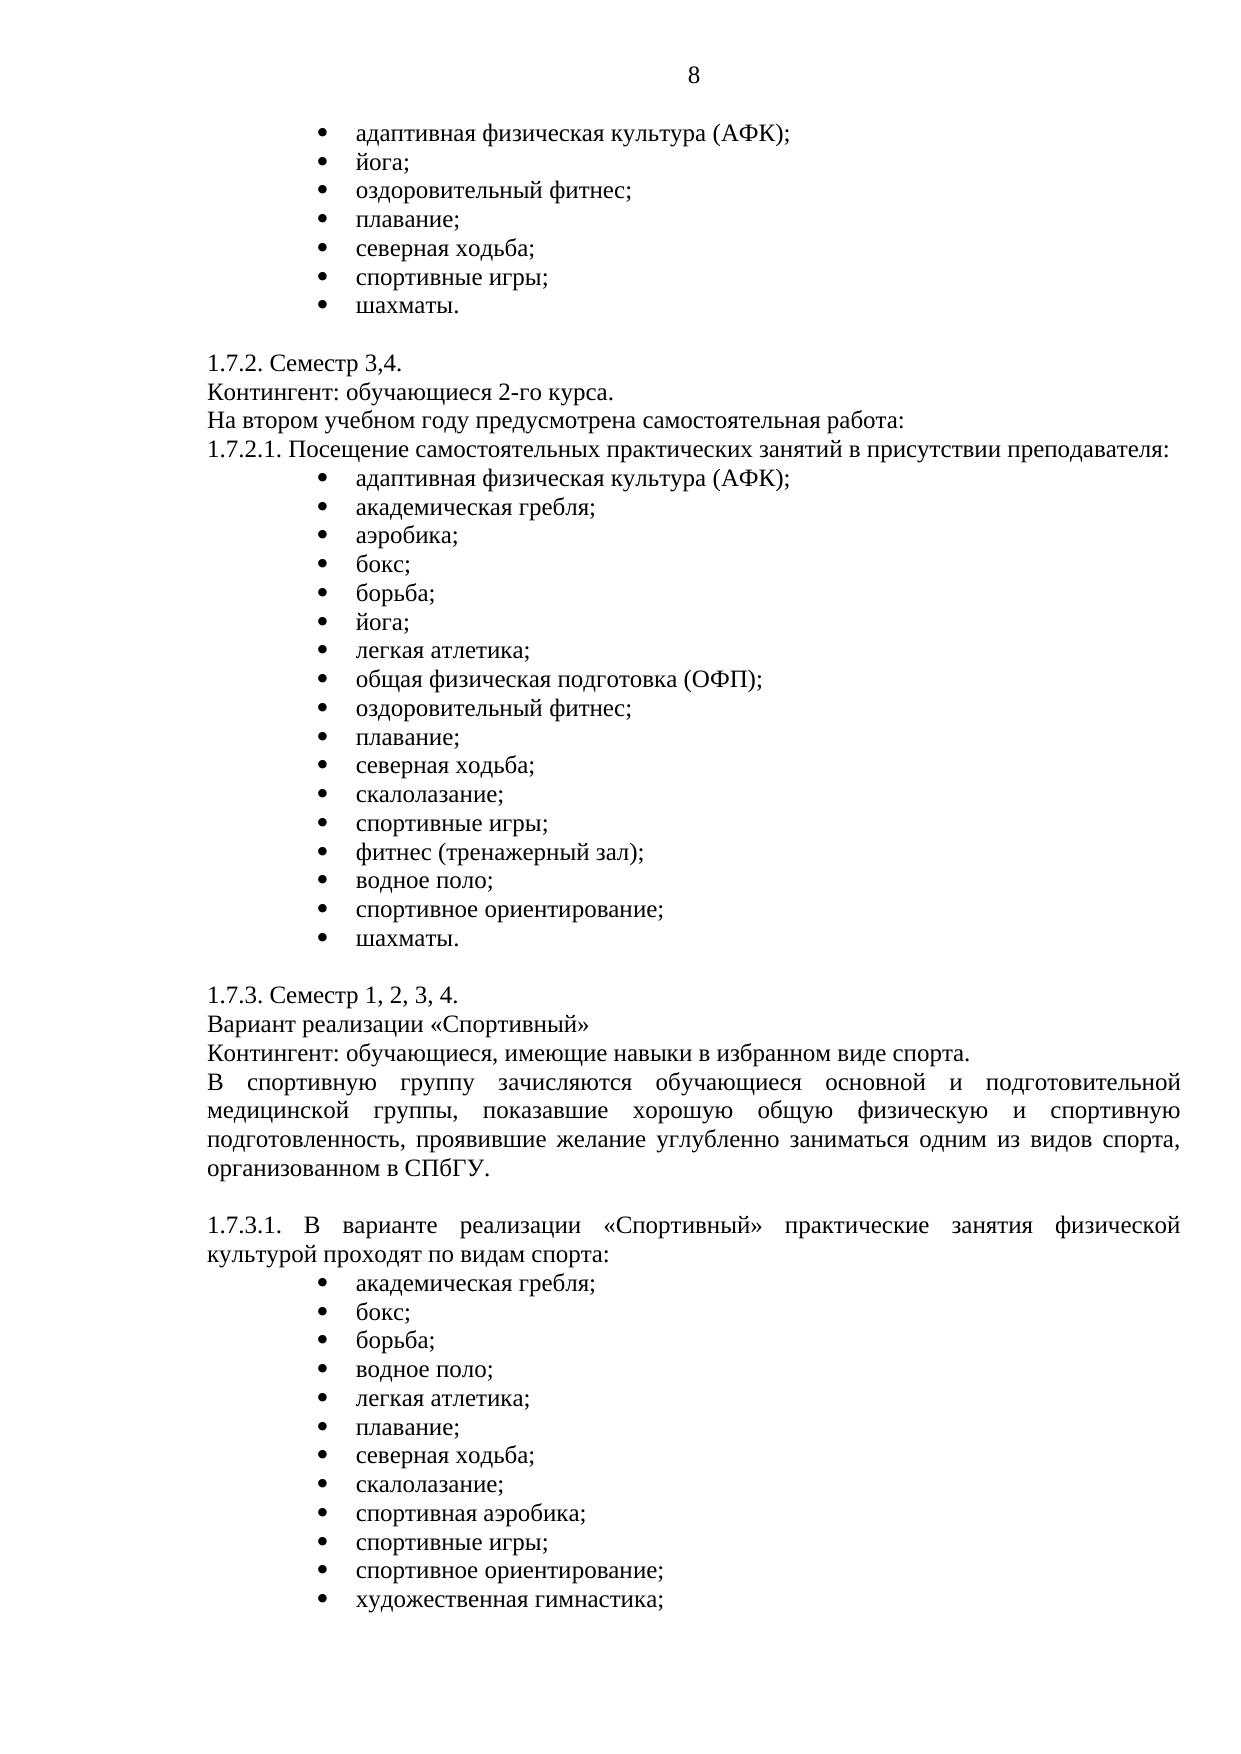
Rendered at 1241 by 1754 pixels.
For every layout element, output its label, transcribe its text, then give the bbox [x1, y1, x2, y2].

text На втором учебном году предусмотрена самостоятельная работа: [207, 406, 1181, 434]
list адаптивная физическая культура (АФК); [318, 118, 1181, 147]
text 1.7.3. Семестр 1, 2, 3, 4. [207, 981, 1181, 1009]
list бокс; [318, 1297, 1181, 1326]
list плавание; [318, 204, 1181, 233]
list скалолазание; [318, 779, 1181, 808]
list водное поло; [318, 866, 1181, 894]
list йога; [318, 147, 1181, 176]
list борьба; [318, 1326, 1181, 1354]
text Вариант реализации «Спортивный» [207, 1009, 1181, 1038]
list оздоровительный фитнес; [318, 693, 1181, 722]
list спортивные игры; [318, 1527, 1181, 1556]
list йога; [318, 607, 1181, 636]
list спортивное ориентирование; [318, 1556, 1181, 1584]
text Контингент: обучающиеся, имеющие навыки в избранном виде спорта. [207, 1038, 1181, 1067]
text Контингент: обучающиеся 2-го курса. [207, 377, 1181, 406]
list художественная гимнастика; [318, 1584, 1181, 1613]
list аэробика; [318, 521, 1181, 549]
list северная ходьба; [318, 751, 1181, 779]
list легкая атлетика; [318, 1383, 1181, 1412]
list северная ходьба; [318, 233, 1181, 262]
list фитнес (тренажерный зал); [318, 837, 1181, 866]
list шахматы. [318, 923, 1181, 952]
list плавание; [318, 722, 1181, 751]
list бокс; [318, 549, 1181, 578]
text В спортивную группу зачисляются обучающиеся основной и подготовительной медицинской группы, показавшие хорошую общую физическую и спортивную подготовленность, проявившие желание углубленно заниматься одним из видов спорта, организованном в СПбГУ. [207, 1067, 1181, 1182]
list академическая гребля; [318, 492, 1181, 521]
list общая физическая подготовка (ОФП); [318, 664, 1181, 693]
list борьба; [318, 578, 1181, 607]
text 1.7.3.1. В варианте реализации «Спортивный» практические занятия физической культурой проходят по видам спорта: [207, 1211, 1181, 1268]
list оздоровительный фитнес; [318, 176, 1181, 204]
list скалолазание; [318, 1469, 1181, 1498]
list спортивные игры; [318, 262, 1181, 291]
list плавание; [318, 1412, 1181, 1441]
list спортивные игры; [318, 808, 1181, 837]
list шахматы. [318, 291, 1181, 319]
list академическая гребля; [318, 1268, 1181, 1297]
list северная ходьба; [318, 1441, 1181, 1469]
list спортивная аэробика; [318, 1498, 1181, 1527]
text 1.7.2.1. Посещение самостоятельных практических занятий в присутствии преподавателя: [207, 434, 1181, 463]
list адаптивная физическая культура (АФК); [318, 463, 1181, 492]
list спортивное ориентирование; [318, 894, 1181, 923]
list легкая атлетика; [318, 636, 1181, 664]
text 1.7.2. Семестр 3,4. [207, 348, 1181, 377]
list водное поло; [318, 1354, 1181, 1383]
